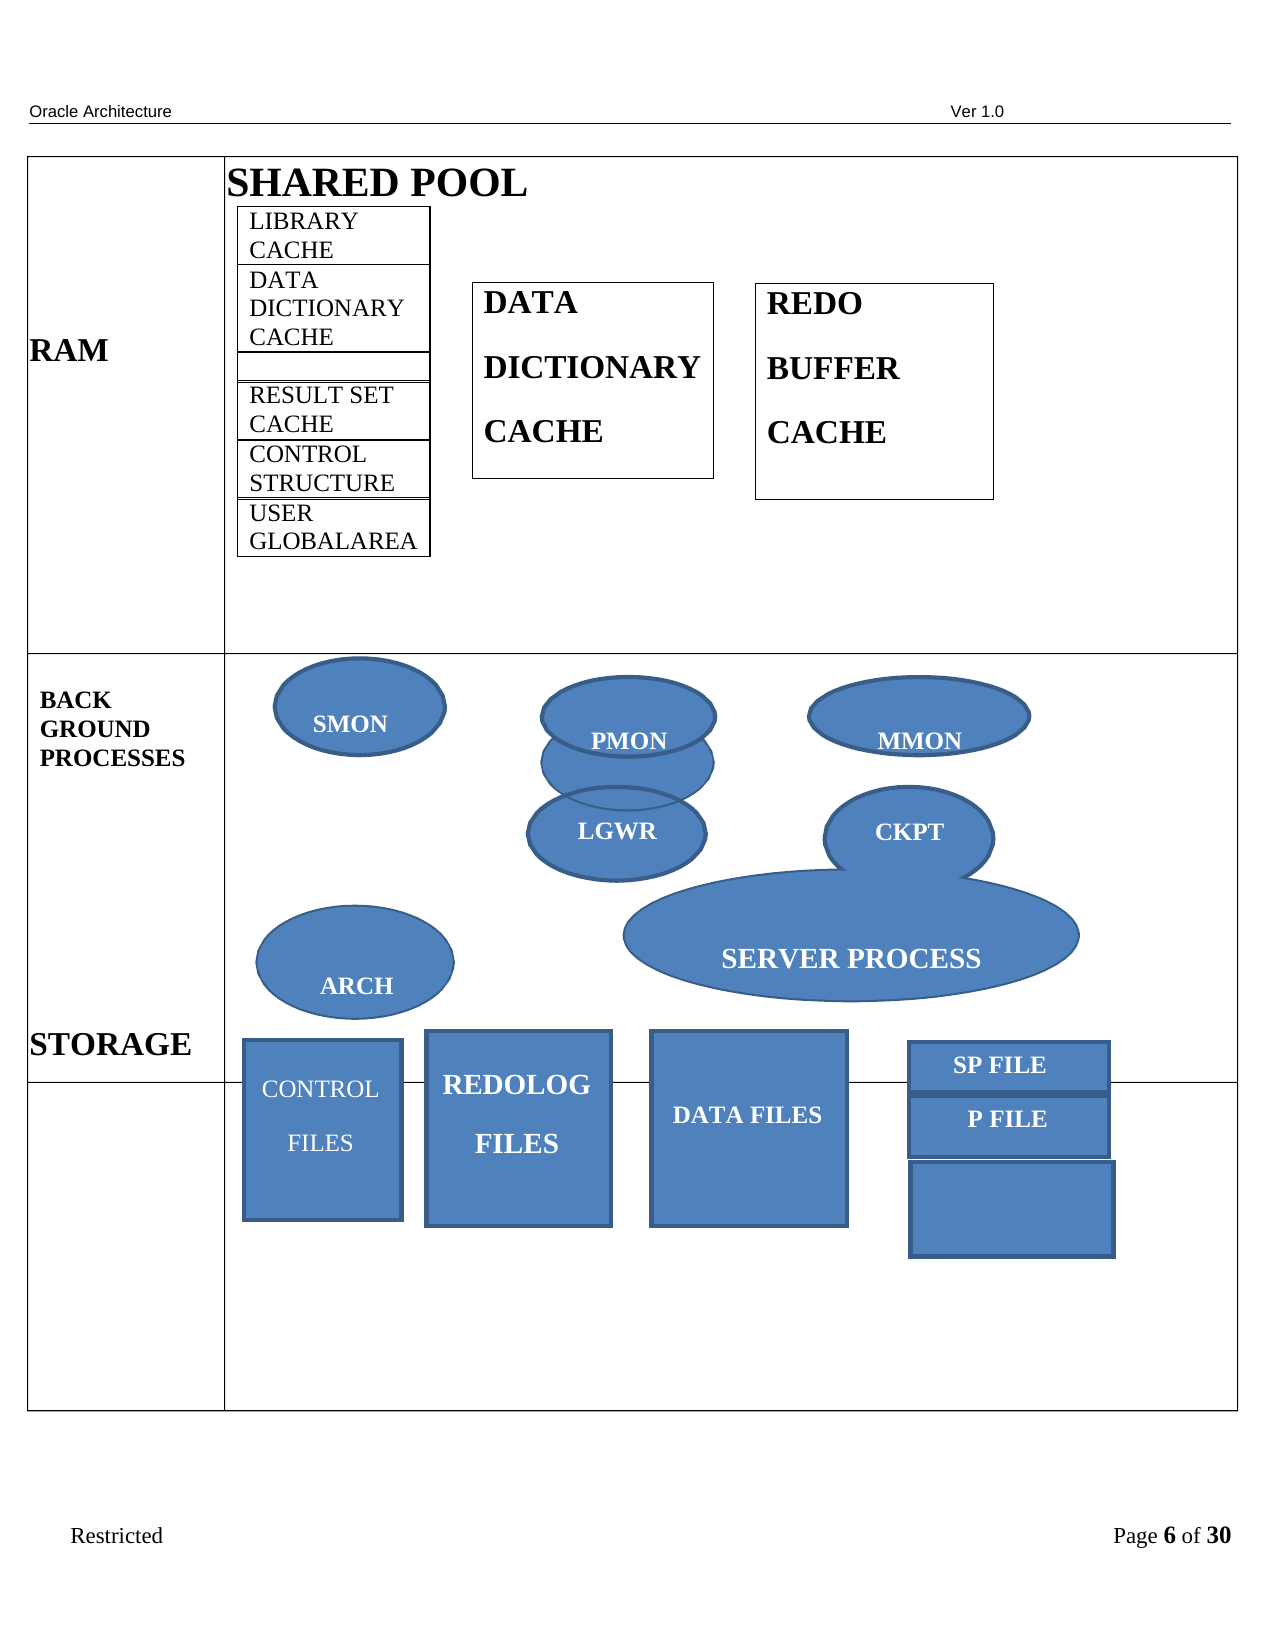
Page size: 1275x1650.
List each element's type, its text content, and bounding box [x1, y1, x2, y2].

text SHARED POOL [226, 157, 1231, 205]
text BACK GROUND PROCESSES [39, 685, 187, 772]
text STORAGE [29, 1024, 1231, 1062]
text DBWR LGWR CKPT [34, 816, 1231, 854]
text SMON [313, 709, 402, 738]
text PMON MMON [591, 726, 1231, 754]
text ARCH [29, 971, 393, 1000]
text SERVER PROCESS [720, 941, 983, 974]
text RAM [29, 330, 123, 368]
